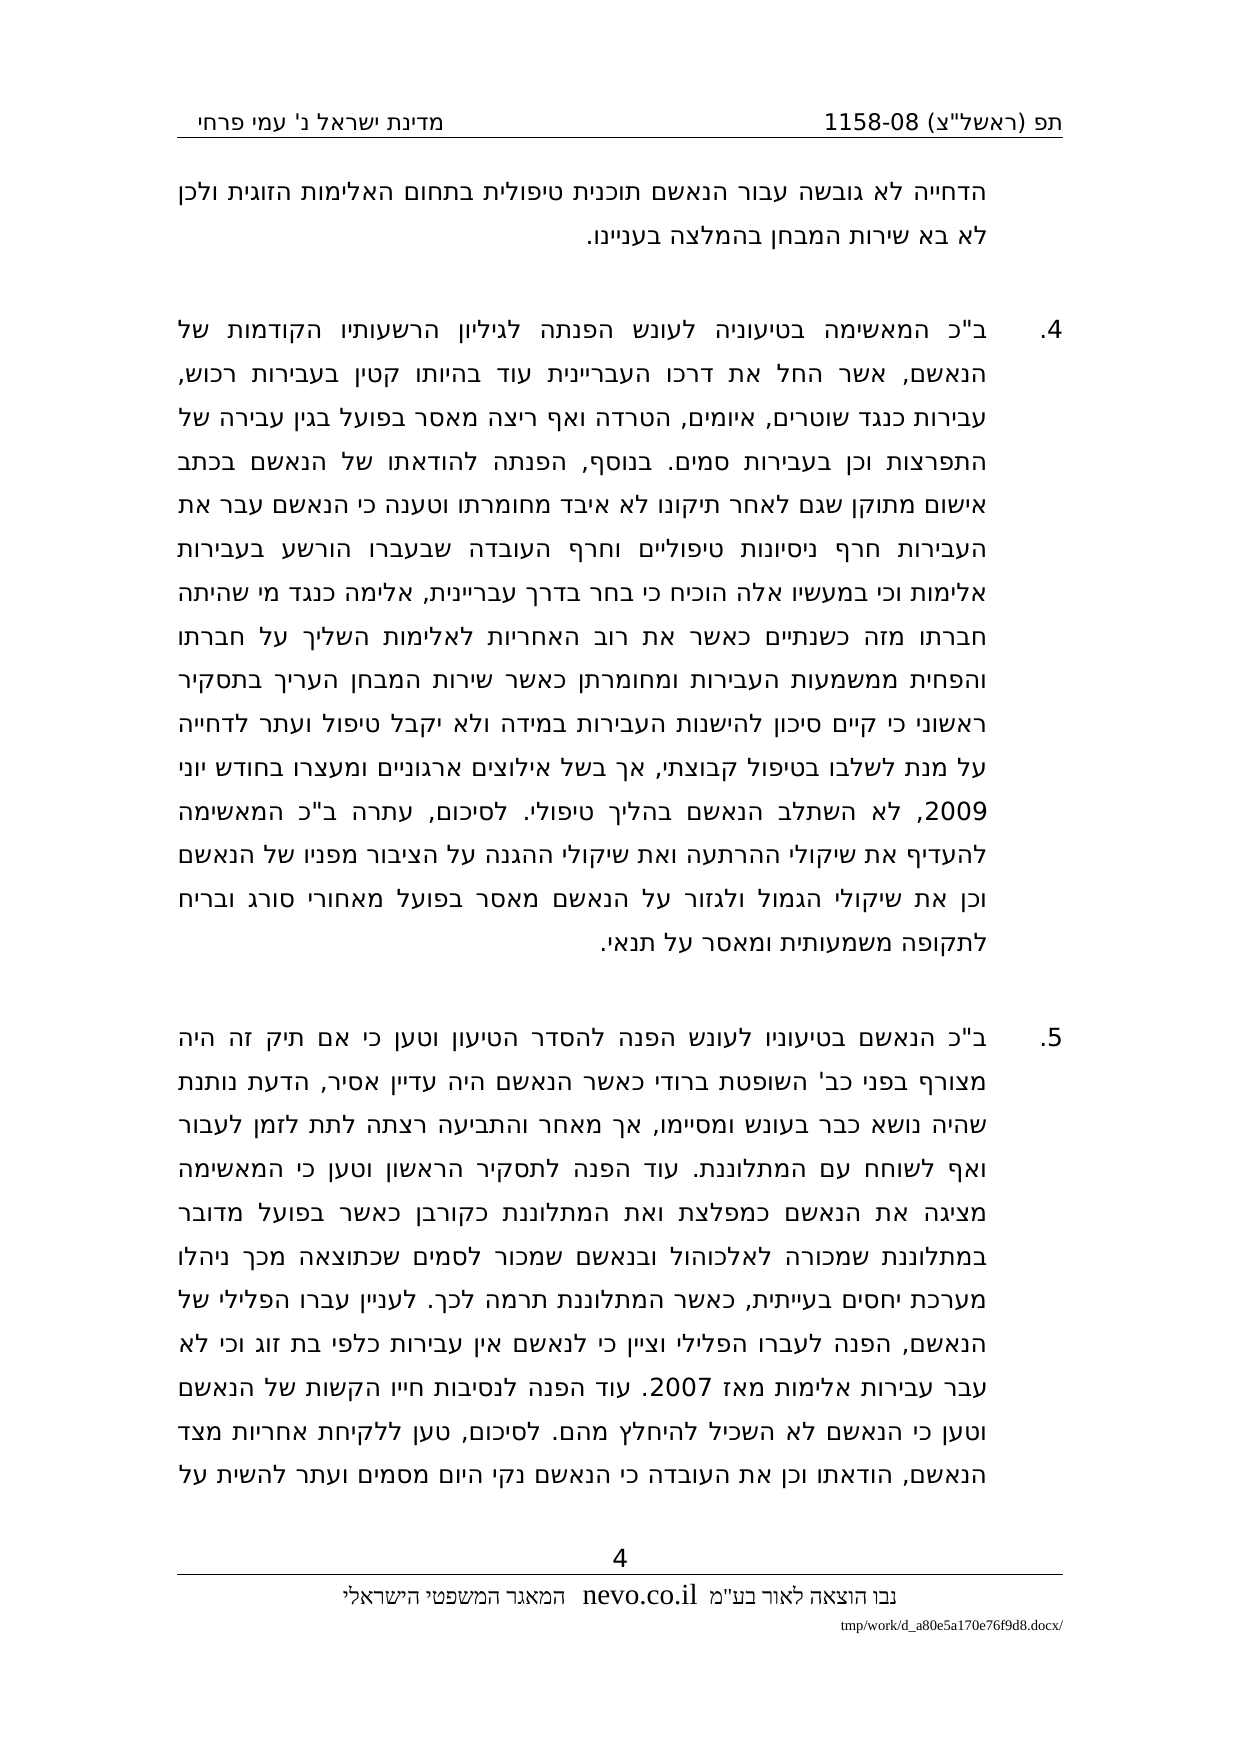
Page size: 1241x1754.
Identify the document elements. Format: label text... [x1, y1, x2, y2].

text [177, 177, 1063, 250]
text 4. ב"כ המאשימה בטיעוניה לעונש הפנתה לגיליון הרשעותיו הקודמות של הנאשם, אשר החל את דרכו העבריינית עוד בהיותו קטין בעבירות רכוש, עבירות כנגד שוטרים, איומים, הטרדה ואף ריצה מאסר בפועל בגין עבירה של התפרצות וכן בעבירות סמים. בנוסף, הפנתה להודאתו של הנאשם בכתב אישום מתוקן שגם לאחר תיקונו לא איבד מחומרתו וטענה כי הנאשם עבר את העבירות חרף ניסיונות טיפוליים וחרף העובדה שבעברו הורשע בעבירות אלימות וכי במעשיו אלה הוכיח כי בחר בדרך עבריינית, אלימה כנגד מי שהיתה חברתו מזה כשנתיים כאשר את רוב האחריות לאלימות השליך על חברתו והפחית ממשמעות העבירות ומחומרתן כאשר שירות המבחן העריך בתסקיר ראשוני כי קיים סיכון להישנות העבירות במידה ולא יקבל טיפול ועתר לדחייה על מנת לשלבו בטיפול קבוצתי, אך בשל אילוצים ארגוניים ומעצרו בחודש יוני 2009, לא השתלב הנאשם בהליך טיפולי. לסיכום, עתרה ב"כ המאשימה להעדיף את שיקולי ההרתעה ואת שיקולי ההגנה על הציבור מפניו של הנאשם וכן את שיקולי הגמול ולגזור על הנאשם מאסר בפועל מאחורי סורג ובריח לתקופה משמעותית ומאסר על תנאי. [177, 316, 1063, 957]
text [177, 1023, 1063, 1490]
